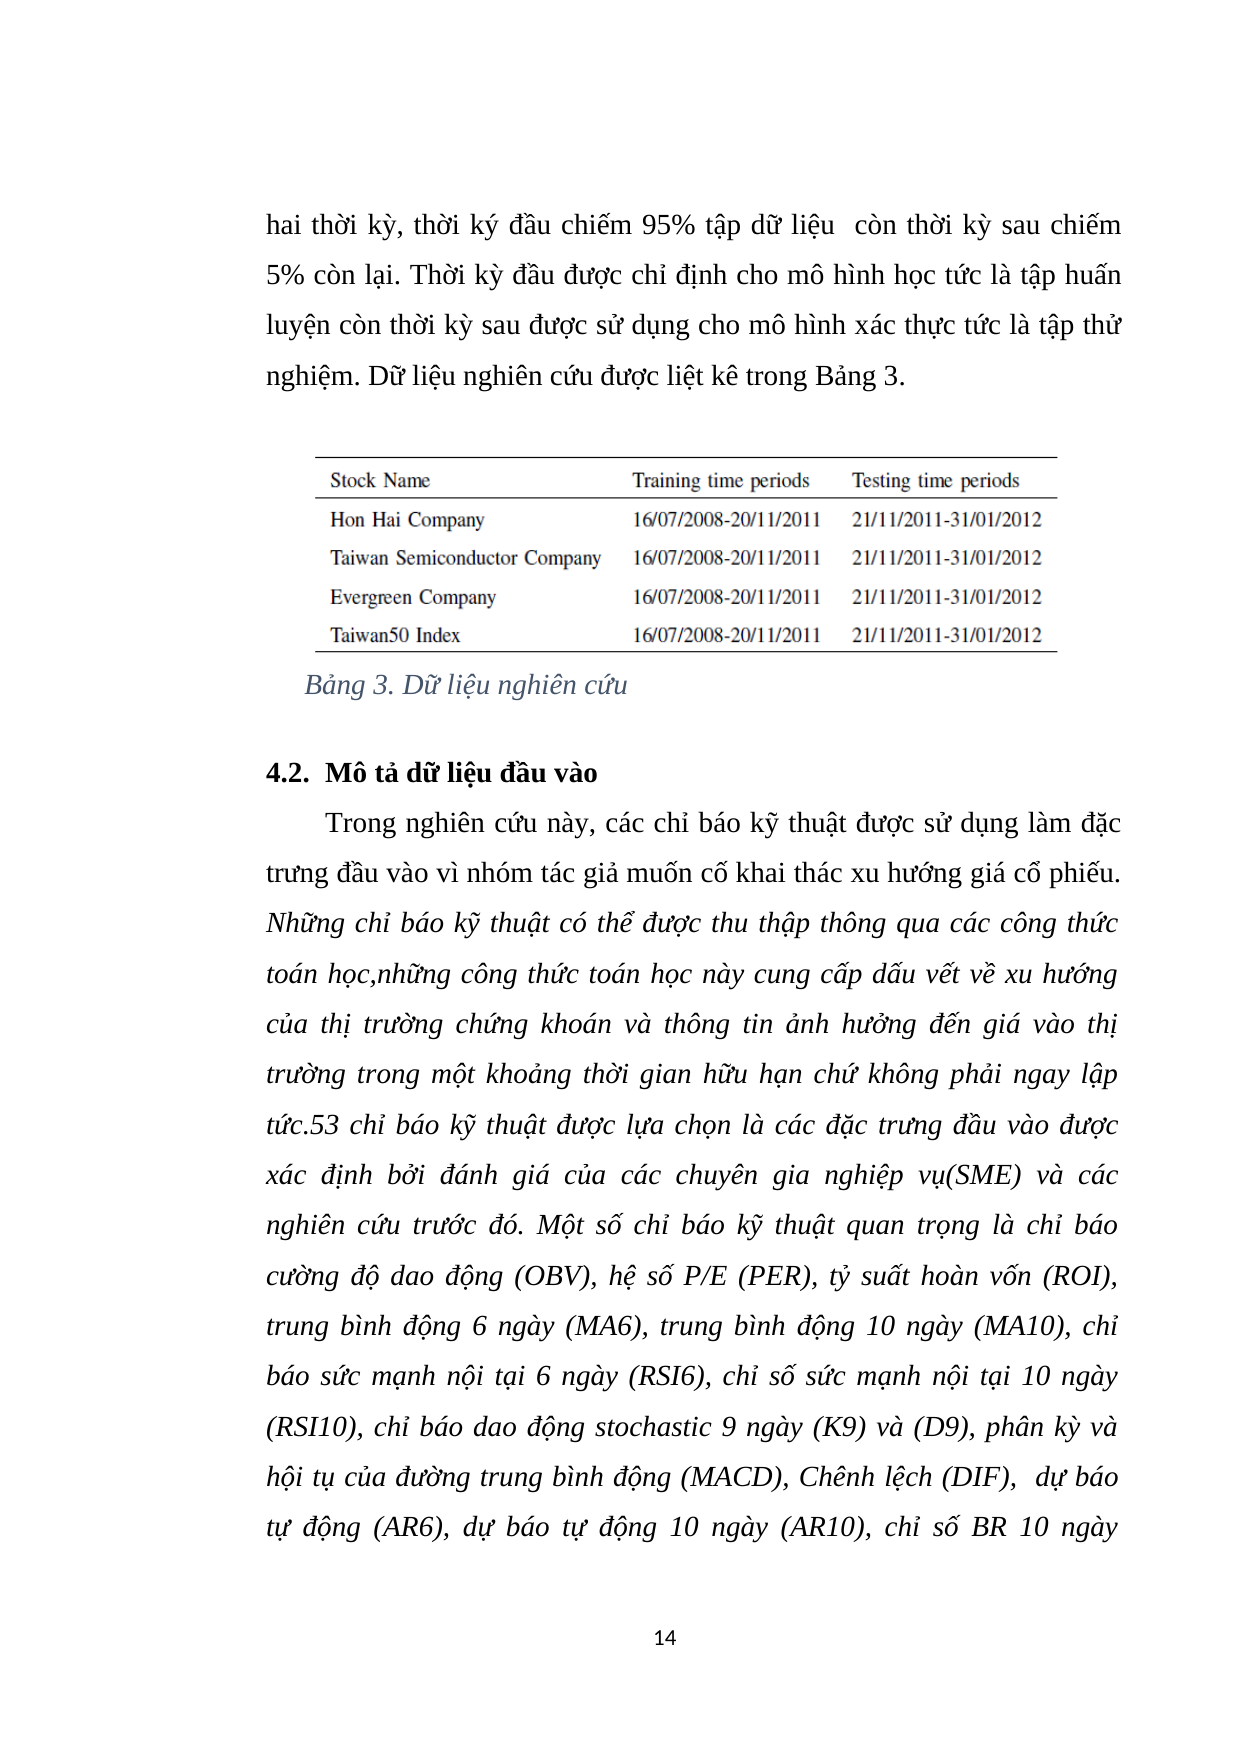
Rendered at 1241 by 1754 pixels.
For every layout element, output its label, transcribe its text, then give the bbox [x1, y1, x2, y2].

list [266, 805, 1122, 1543]
list Mô tả dữ liệu đầu vào [266, 458, 1122, 788]
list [266, 207, 1122, 391]
